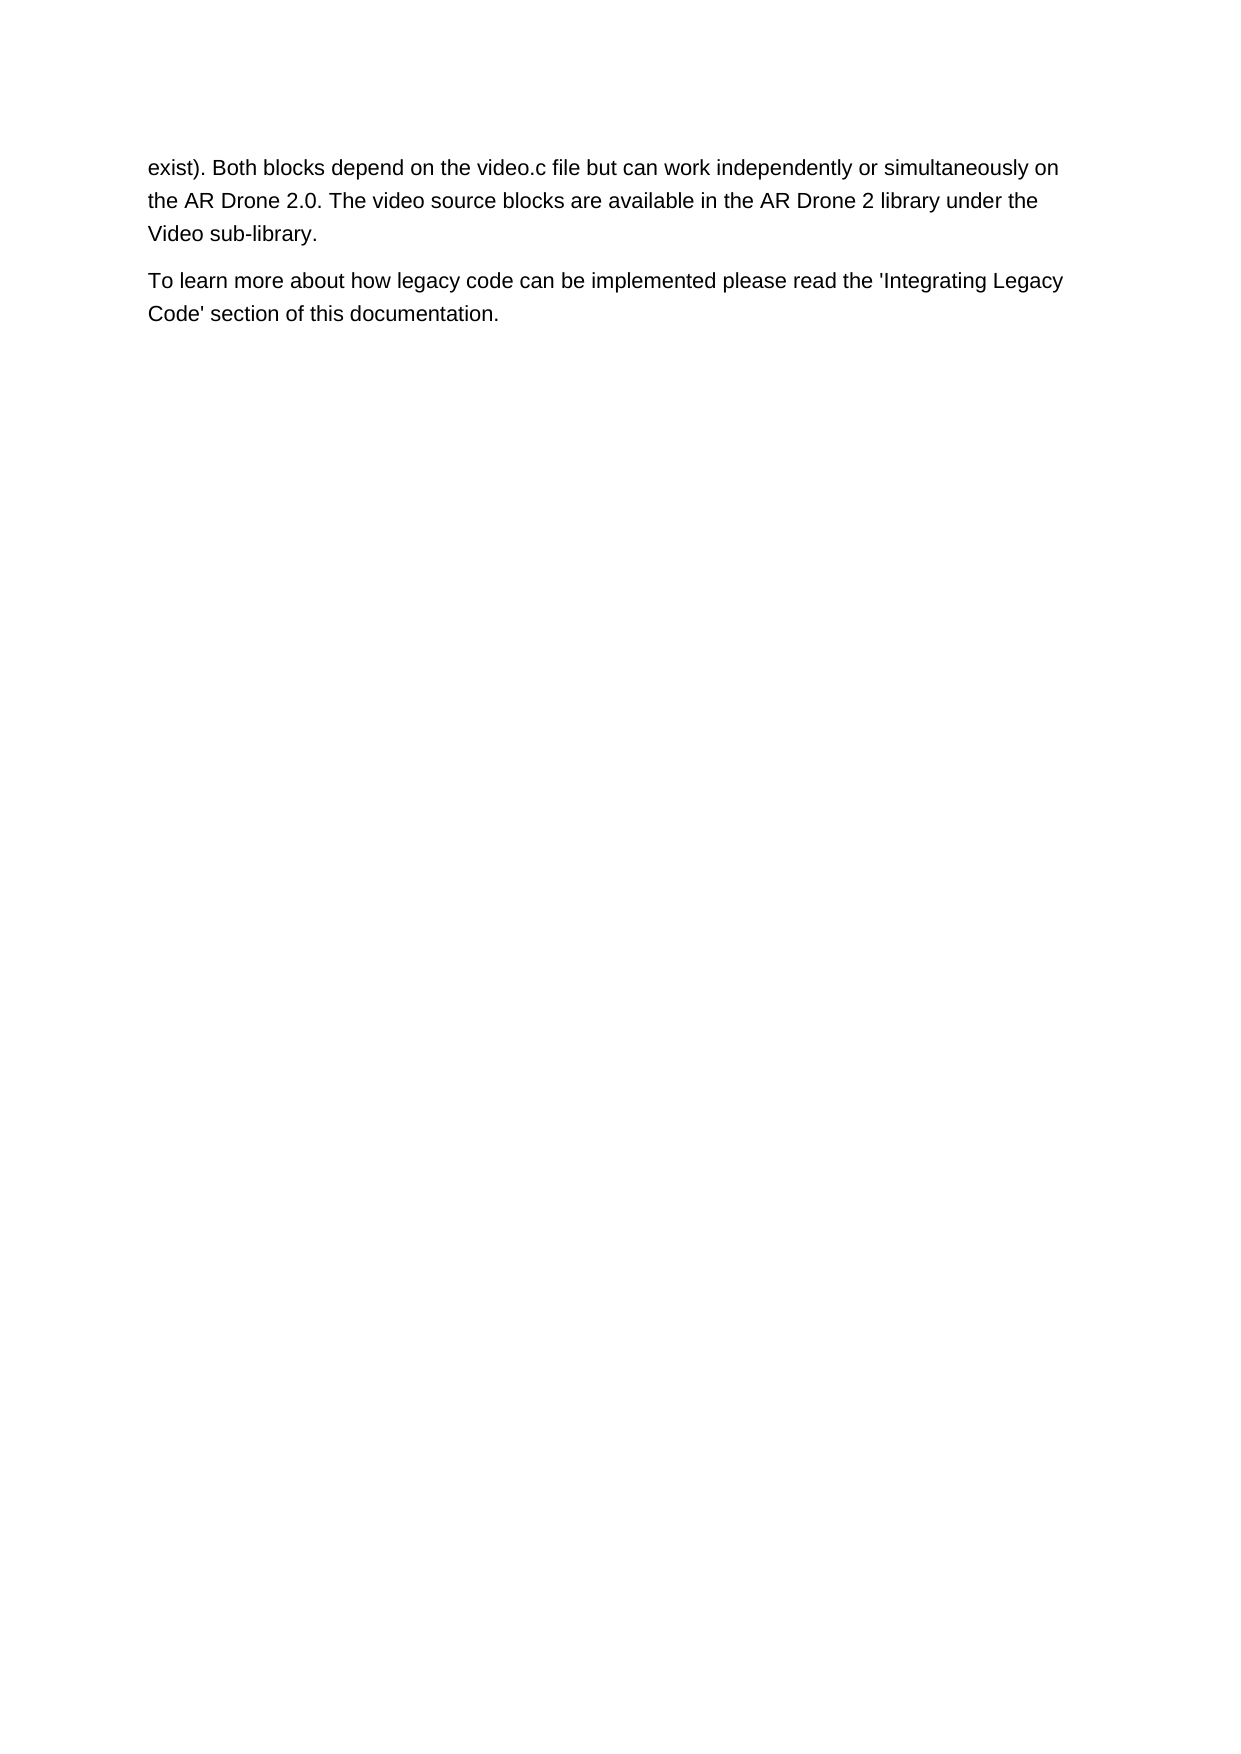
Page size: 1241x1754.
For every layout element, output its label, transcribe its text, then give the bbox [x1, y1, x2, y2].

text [148, 148, 1077, 246]
text To learn more about how legacy code can be implemented please read the 'Integrating Legacy Code' section of this documentation. [148, 260, 1077, 326]
